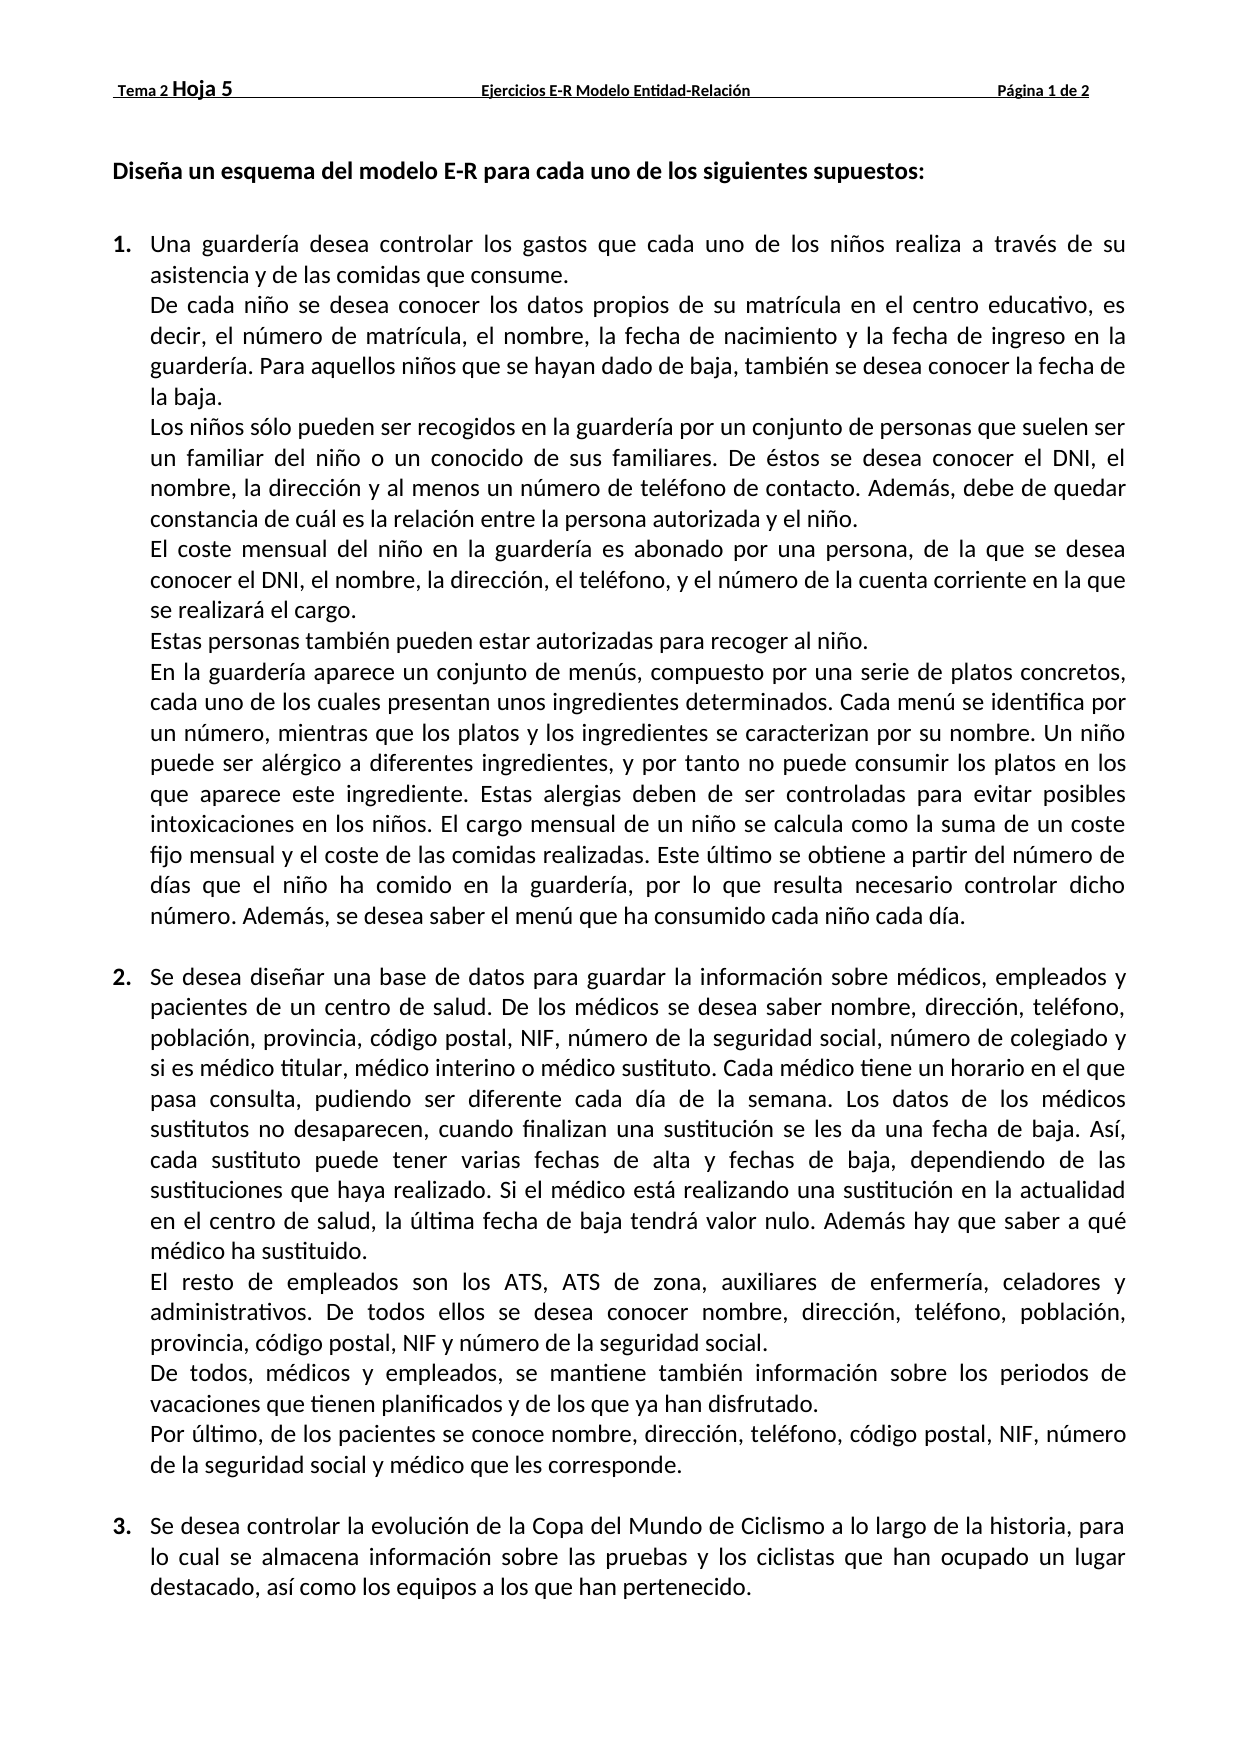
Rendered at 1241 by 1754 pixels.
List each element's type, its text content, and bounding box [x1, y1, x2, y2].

list El resto de empleados son los ATS, ATS de zona, auxiliares de enfermería, celadores y administrativos. De todos ellos se desea conocer nombre, dirección, teléfono, población, provincia, código postal, NIF y número de la seguridad social. [150, 1266, 1128, 1358]
text Diseña un esquema del modelo E-R para cada uno de los siguientes supuestos: [112, 155, 1128, 185]
list Los niños sólo pueden ser recogidos en la guardería por un conjunto de personas que suelen ser un familiar del niño o un conocido de sus familiares. De éstos se desea conocer el DNI, el nombre, la dirección y al menos un número de teléfono de contacto. Además, debe de quedar constancia de cuál es la relación entre la persona autorizada y el niño. [150, 411, 1128, 533]
list Se desea diseñar una base de datos para guardar la información sobre médicos, empleados y pacientes de un centro de salud. De los médicos se desea saber nombre, dirección, teléfono, población, provincia, código postal, NIF, número de la seguridad social, número de colegiado y si es médico titular, médico interino o médico sustituto. Cada médico tiene un horario en el que pasa consulta, pudiendo ser diferente cada día de la semana. Los datos de los médicos sustitutos no desaparecen, cuando finalizan una sustitución se les da una fecha de baja. Así, cada sustituto puede tener varias fechas de alta y fechas de baja, dependiendo de las sustituciones que haya realizado. Si el médico está realizando una sustitución en la actualidad en el centro de salud, la última fecha de baja tendrá valor nulo. Además hay que saber a qué médico ha sustituido. [112, 961, 1128, 1266]
list El coste mensual del niño en la guardería es abonado por una persona, de la que se desea conocer el DNI, el nombre, la dirección, el teléfono, y el número de la cuenta corriente en la que se realizará el cargo. [150, 533, 1128, 625]
list Una guardería desea controlar los gastos que cada uno de los niños realiza a través de su asistencia y de las comidas que consume. [112, 228, 1128, 289]
list De todos, médicos y empleados, se mantiene también información sobre los periodos de vacaciones que tienen planificados y de los que ya han disfrutado. [150, 1358, 1128, 1419]
list Por último, de los pacientes se conoce nombre, dirección, teléfono, código postal, NIF, número de la seguridad social y médico que les corresponde. [150, 1419, 1128, 1480]
list Se desea controlar la evolución de la Copa del Mundo de Ciclismo a lo largo de la historia, para lo cual se almacena información sobre las pruebas y los ciclistas que han ocupado un lugar destacado, así como los equipos a los que han pertenecido. [112, 1510, 1128, 1602]
list Estas personas también pueden estar autorizadas para recoger al niño. [150, 625, 1128, 656]
list En la guardería aparece un conjunto de menús, compuesto por una serie de platos concretos, cada uno de los cuales presentan unos ingredientes determinados. Cada menú se identifica por un número, mientras que los platos y los ingredientes se caracterizan por su nombre. Un niño puede ser alérgico a diferentes ingredientes, y por tanto no puede consumir los platos en los que aparece este ingrediente. Estas alergias deben de ser controladas para evitar posibles intoxicaciones en los niños. El cargo mensual de un niño se calcula como la suma de un coste fijo mensual y el coste de las comidas realizadas. Este último se obtiene a partir del número de días que el niño ha comido en la guardería, por lo que resulta necesario controlar dicho número. Además, se desea saber el menú que ha consumido cada niño cada día. [150, 656, 1128, 930]
list De cada niño se desea conocer los datos propios de su matrícula en el centro educativo, es decir, el número de matrícula, el nombre, la fecha de nacimiento y la fecha de ingreso en la guardería. Para aquellos niños que se hayan dado de baja, también se desea conocer la fecha de la baja. [150, 289, 1128, 411]
